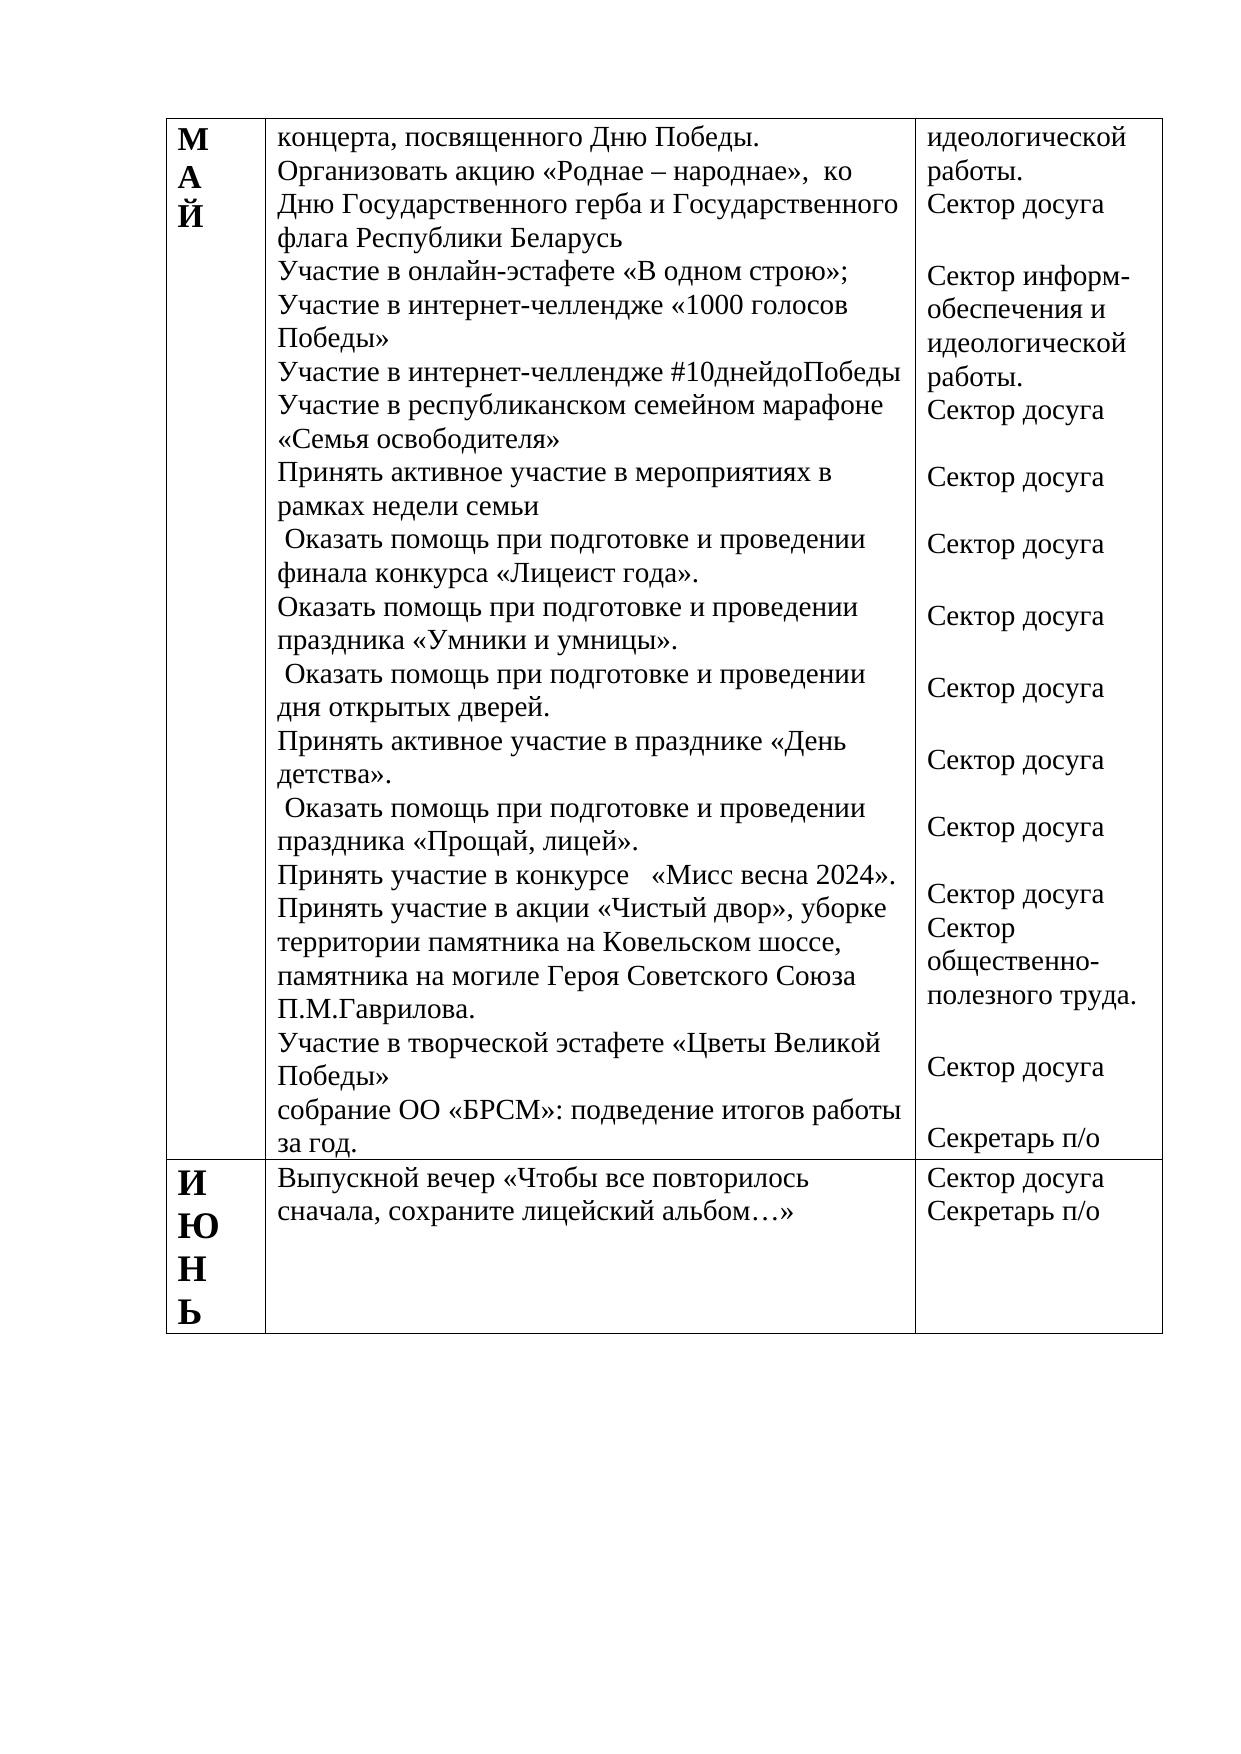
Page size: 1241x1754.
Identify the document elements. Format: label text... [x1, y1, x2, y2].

table_cell М А Й М А Й [167, 119, 265, 1159]
table_cell Сектор досуга Секретарь п/о [916, 1160, 1162, 1332]
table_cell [266, 119, 915, 1159]
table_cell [916, 119, 1162, 1159]
table_cell И Ю Н Ь [167, 1160, 265, 1332]
table_cell Выпускной вечер «Чтобы все повторилось сначала, сохраните лицейский альбом…» [266, 1160, 915, 1332]
